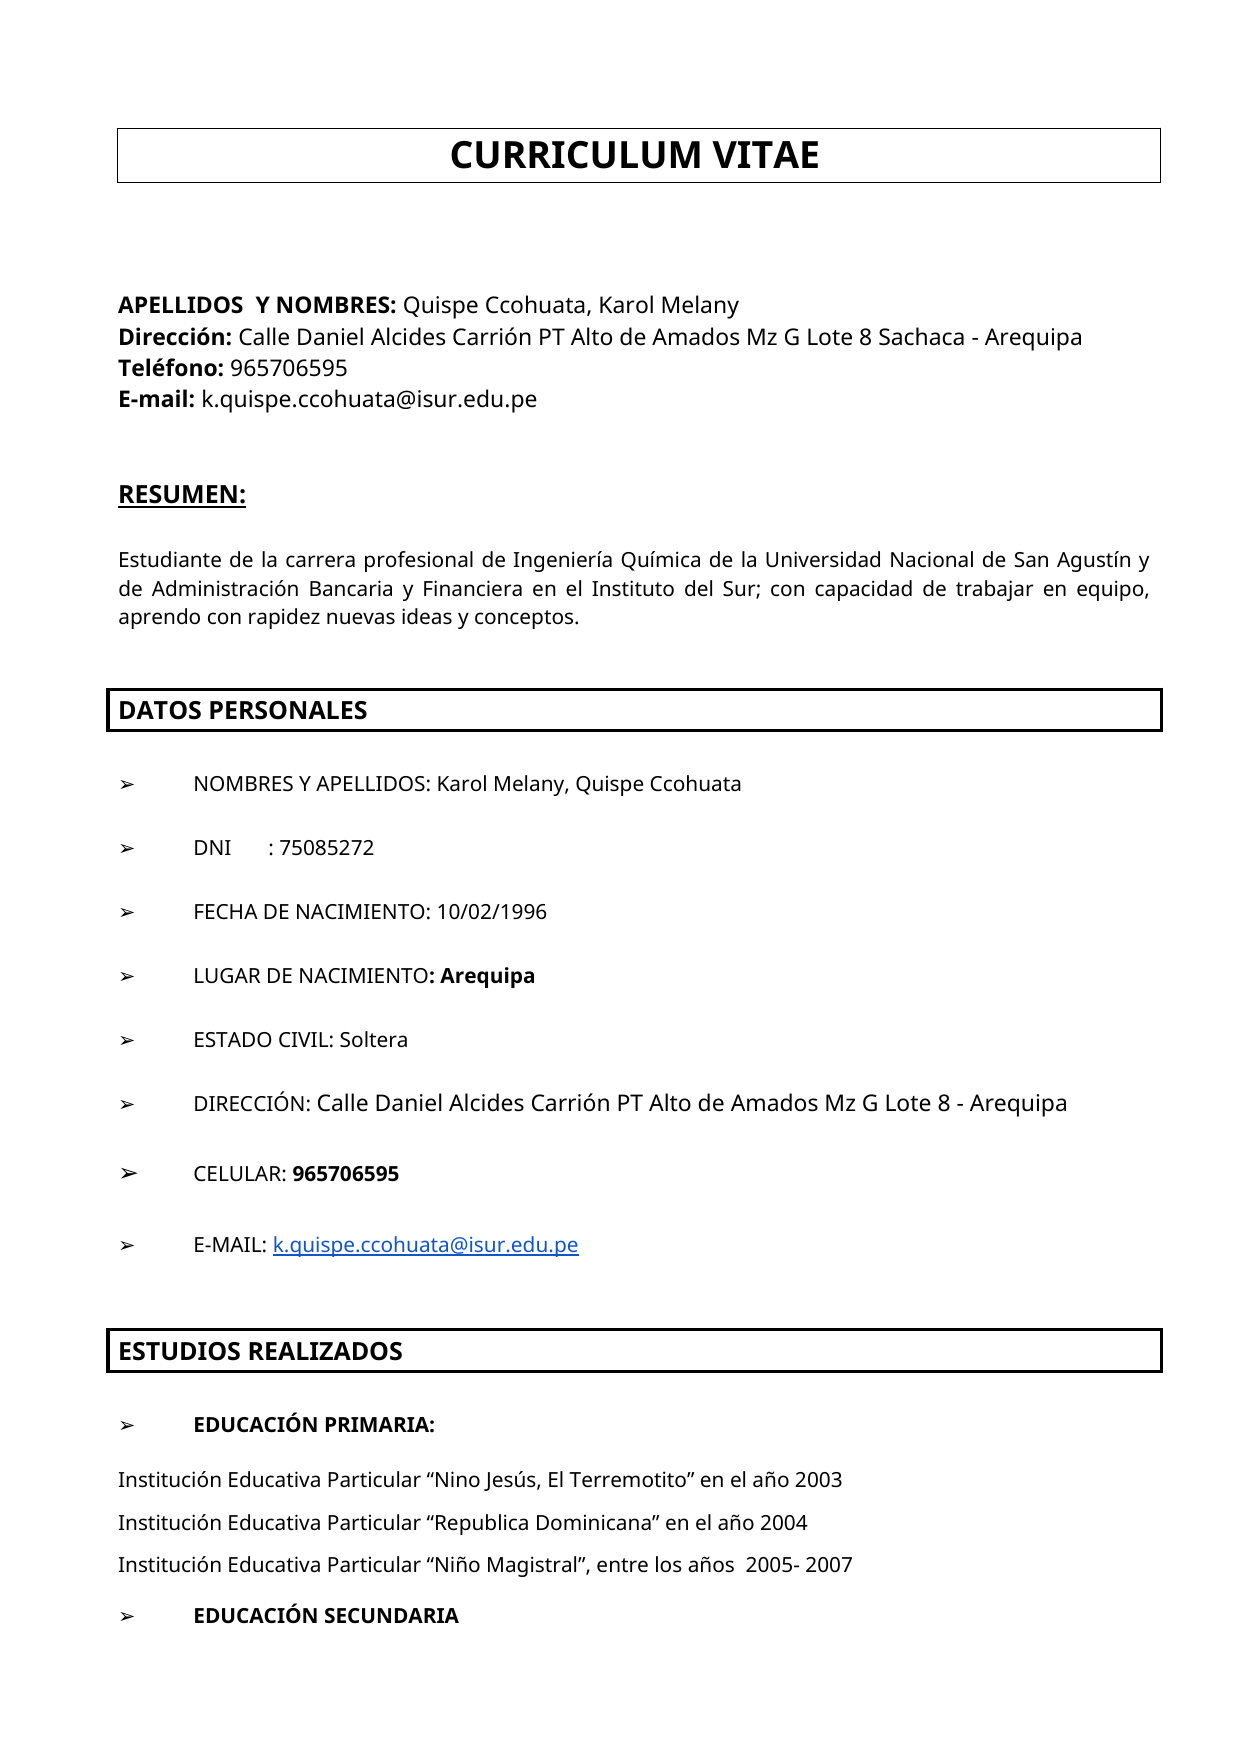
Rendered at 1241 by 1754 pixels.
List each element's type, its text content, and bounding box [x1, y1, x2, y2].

text APELLIDOS Y NOMBRES: Quispe Ccohuata, Karol Melany [118, 289, 1240, 320]
text Institución Educativa Particular “Nino Jesús, El Terremotito” en el año 2003 [118, 1465, 1152, 1494]
list E-MAIL: k.quispe.ccohuata@isur.edu.pe [118, 1222, 1152, 1264]
list CELULAR: 965706595 [118, 1145, 1152, 1196]
text Institución Educativa Particular “Niño Magistral”, entre los años 2005- 2007 [118, 1551, 1152, 1579]
list EDUCACIÓN SECUNDARIA [118, 1593, 1152, 1636]
text ESTUDIOS REALIZADOS [110, 1331, 1160, 1370]
list DNI : 75085272 [118, 824, 1152, 867]
list EDUCACIÓN PRIMARIA: [118, 1401, 1152, 1444]
text Teléfono: 965706595 [118, 352, 1144, 383]
list DIRECCIÓN: Calle Daniel Alcides Carrión PT Alto de Amados Mz G Lote 8 - Arequipa [118, 1081, 1152, 1123]
text Estudiante de la carrera profesional de Ingeniería Química de la Universidad Nacional de San Agustín y de Administración Bancaria y Financiera en el Instituto del Sur; con capacidad de trabajar en equipo, aprendo con rapidez nuevas ideas y conceptos. [118, 545, 1152, 631]
text Institución Educativa Particular “Republica Dominicana” en el año 2004 [118, 1508, 1152, 1536]
list FECHA DE NACIMIENTO: 10/02/1996 [118, 888, 1152, 931]
text E-mail: k.quispe.ccohuata@isur.edu.pe [118, 383, 1144, 415]
text CURRICULUM VITAE [118, 129, 1160, 182]
list NOMBRES Y APELLIDOS: Karol Melany, Quispe Ccohuata [118, 760, 1152, 803]
text DATOS PERSONALES [110, 691, 1160, 729]
text RESUMEN: [118, 477, 1149, 511]
text Dirección: Calle Daniel Alcides Carrión PT Alto de Amados Mz G Lote 8 Sachaca - Arequipa [118, 321, 1152, 352]
list LUGAR DE NACIMIENTO: Arequipa [118, 953, 1152, 995]
list ESTADO CIVIL: Soltera [118, 1017, 1152, 1059]
